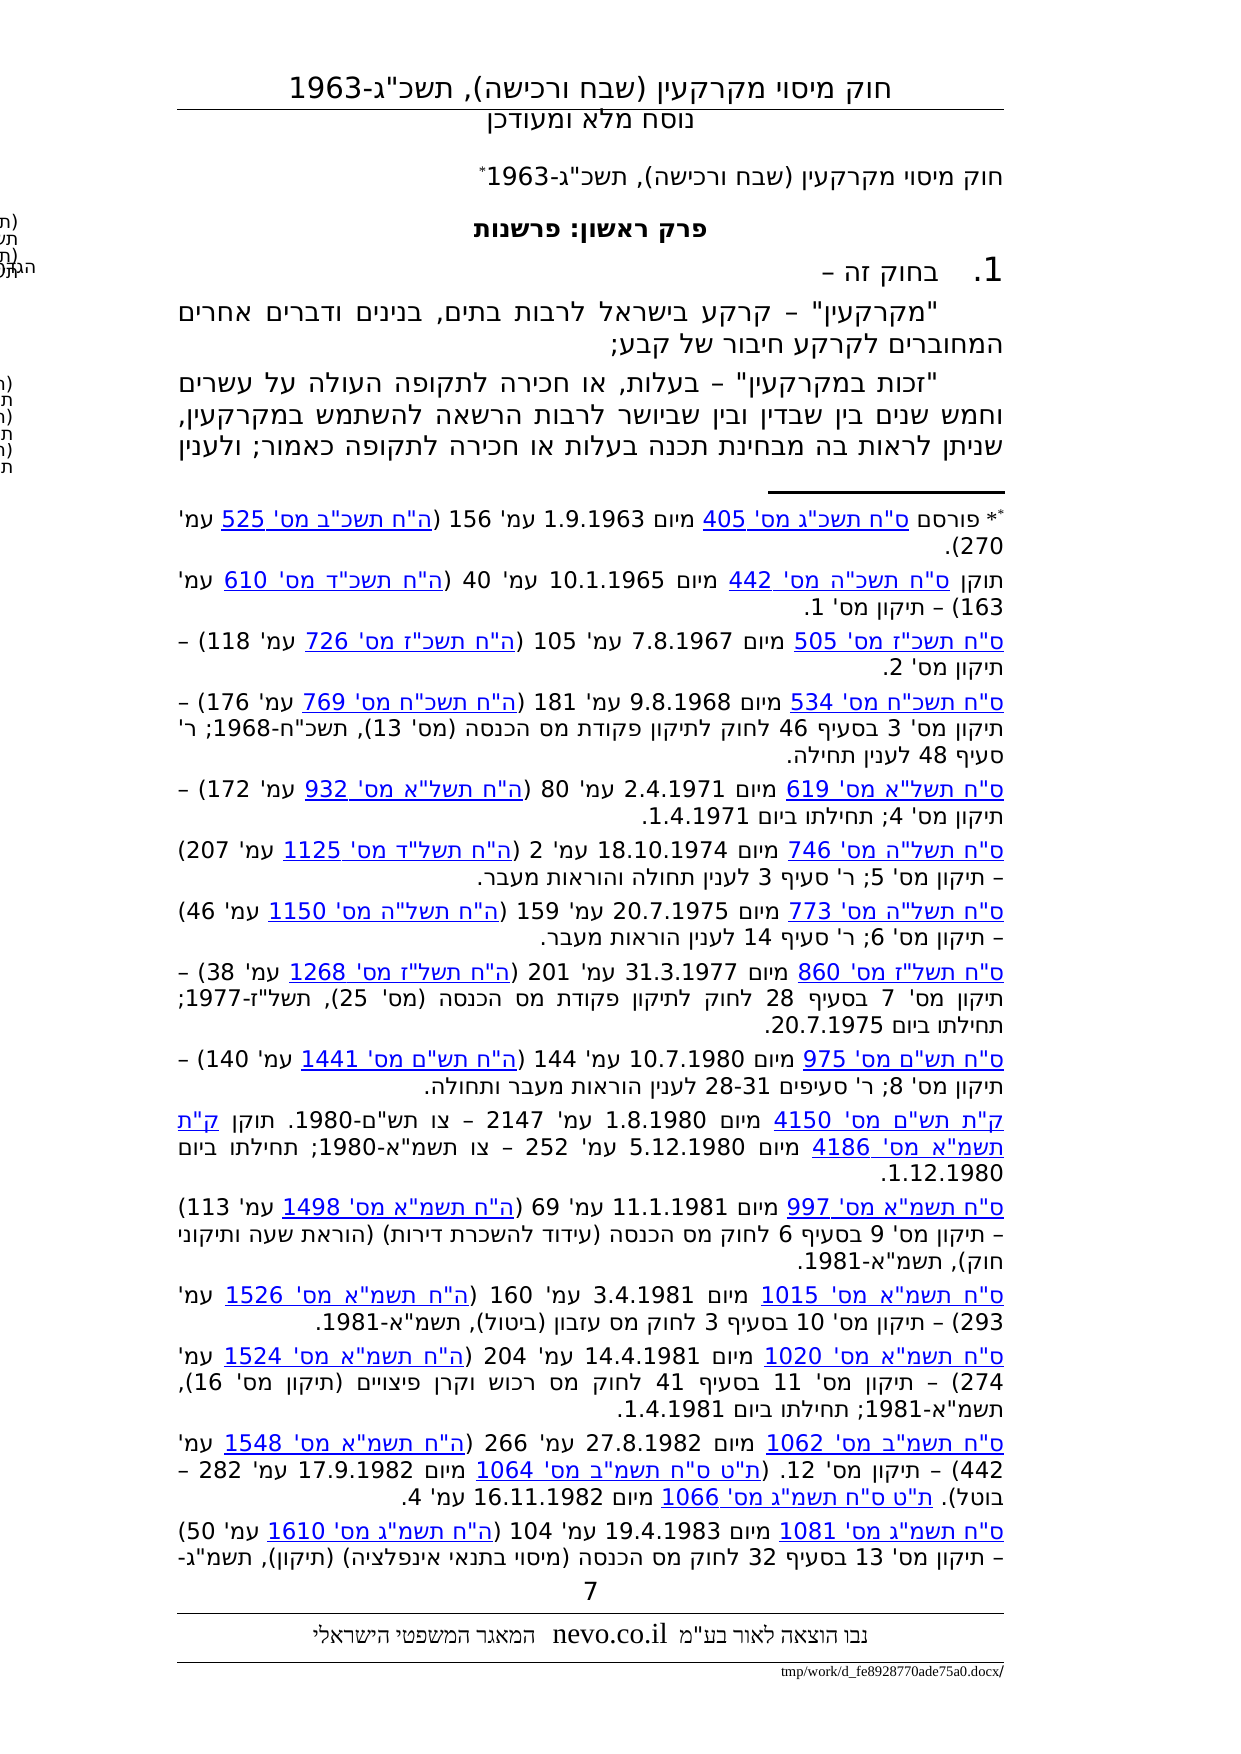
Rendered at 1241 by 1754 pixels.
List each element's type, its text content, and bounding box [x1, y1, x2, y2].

text "מקרקעין" – קרקע בישראל לרבות בתים, בנינים ודברים אחרים המחוברים לקרקע חיבור של קבע; [177, 297, 1004, 360]
text "זכות במקרקעין" – בעלות, או חכירה לתקופה העולה על עשרים וחמש שנים בין שבדין ובין שביושר לרבות הרשאה להשתמש במקרקעין, שניתן לראות בה מבחינת תכנה בעלות או חכירה לתקופה כאמור; ולענין הרשאה במקרקעי ישראל – אפילו אם ניתנה ההרשאה לתקופה הקצרה מעשרים וחמש שנים; לענין זה – [177, 367, 1004, 462]
text פרק ראשון: פרשנות [177, 214, 1004, 243]
text 1. בחוק זה – [177, 250, 1004, 289]
